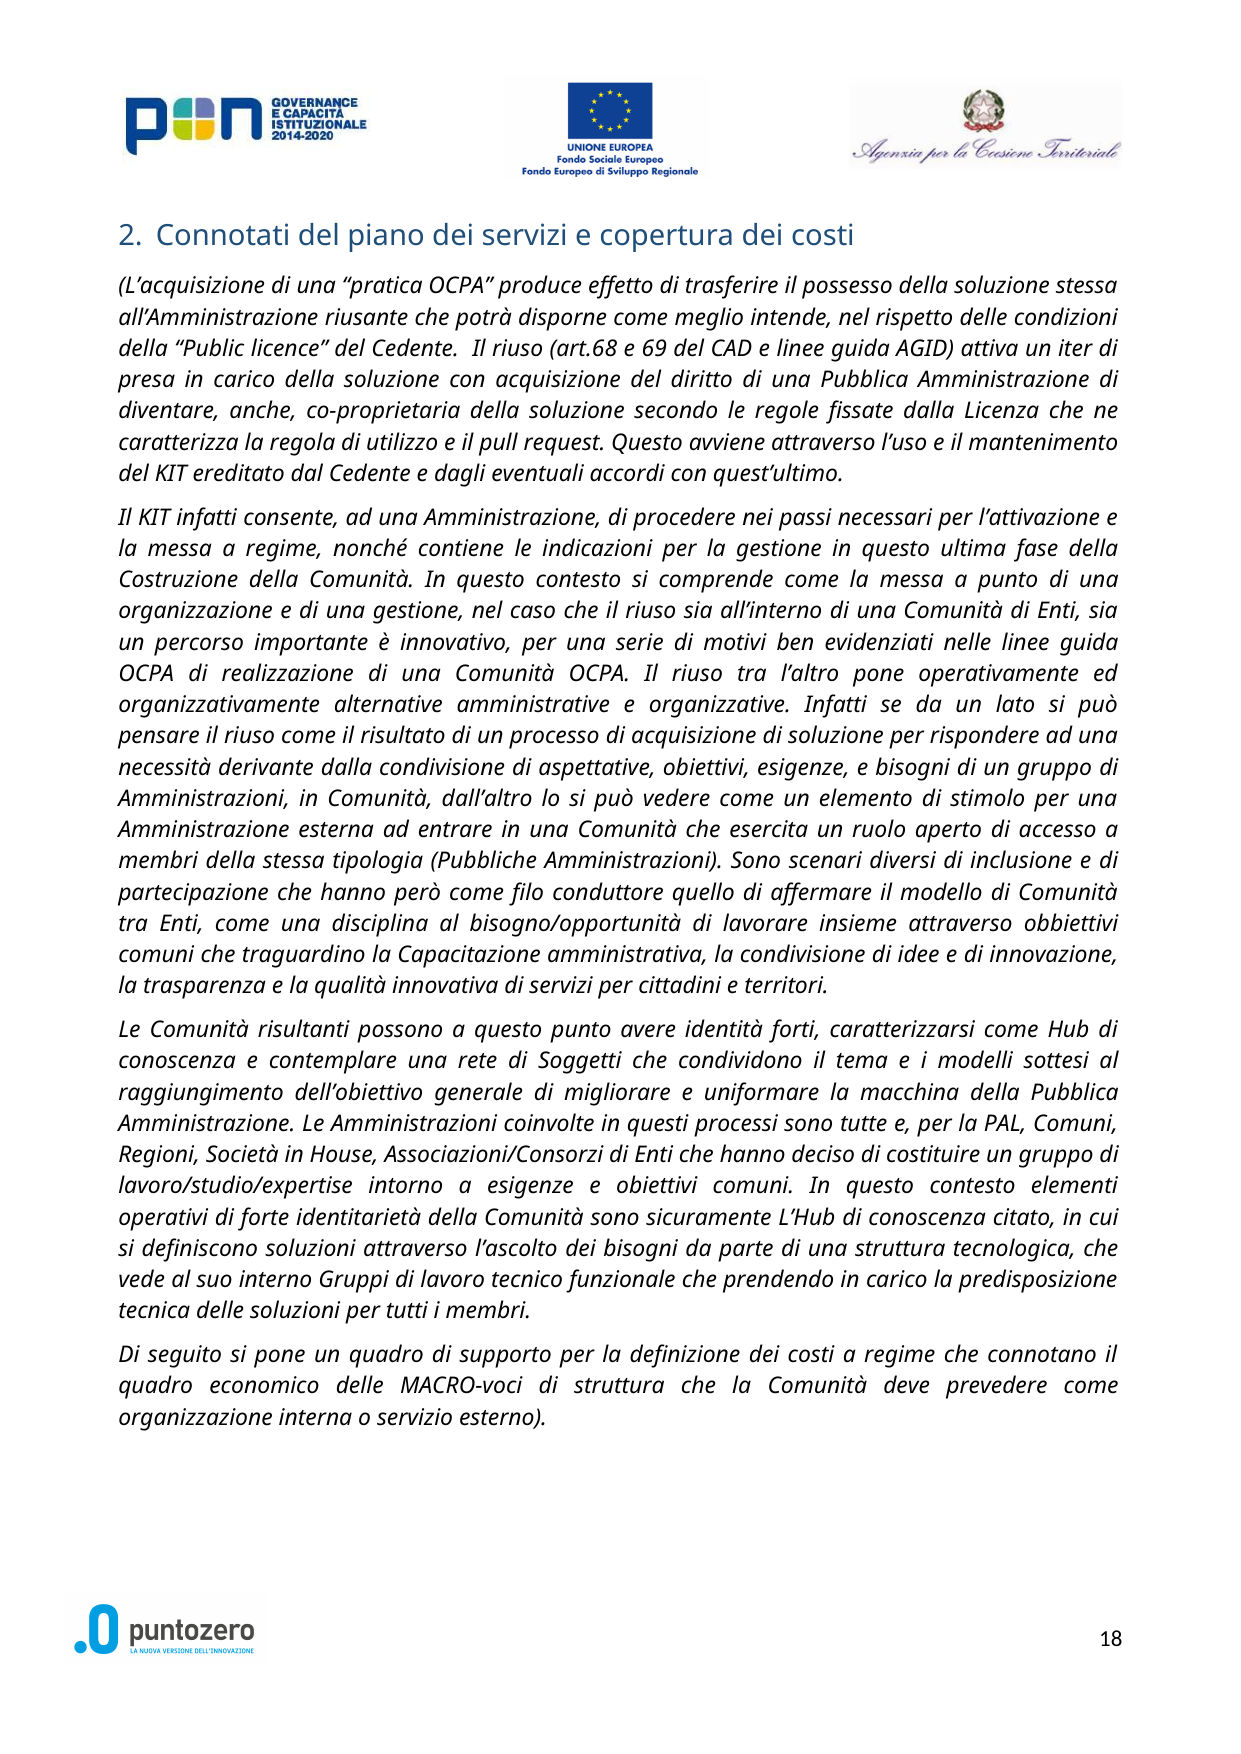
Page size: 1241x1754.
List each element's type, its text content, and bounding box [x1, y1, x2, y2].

text Il KIT infatti consente, ad una Amministrazione, di procedere nei passi necessari per l’attivazione e la messa a regime, nonché contiene le indicazioni per la gestione in questo ultima fase della Costruzione della Comunità. In questo contesto si comprende come la messa a punto di una organizzazione e di una gestione, nel caso che il riuso sia all’interno di una Comunità di Enti, sia un percorso importante è innovativo, per una serie di motivi ben evidenziati nelle linee guida OCPA di realizzazione di una Comunità OCPA. Il riuso tra l’altro pone operativamente ed organizzativamente alternative amministrative e organizzative. Infatti se da un lato si può pensare il riuso come il risultato di un processo di acquisizione di soluzione per rispondere ad una necessità derivante dalla condivisione di aspettative, obiettivi, esigenze, e bisogni di un gruppo di Amministrazioni, in Comunità, dall’altro lo si può vedere come un elemento di stimolo per una Amministrazione esterna ad entrare in una Comunità che esercita un ruolo aperto di accesso a membri della stessa tipologia (Pubbliche Amministrazioni). Sono scenari diversi di inclusione e di partecipazione che hanno però come filo conduttore quello di affermare il modello di Comunità tra Enti, come una disciplina al bisogno/opportunità di lavorare insieme attraverso obbiettivi comuni che traguardino la Capacitazione amministrativa, la condivisione di idee e di innovazione, la trasparenza e la qualità innovativa di servizi per cittadini e territori. [118, 501, 1122, 1001]
picture [502, 74, 710, 179]
subtitle Connotati del piano dei servizi e copertura dei costi [118, 214, 1122, 254]
picture [118, 75, 371, 176]
picture [848, 75, 1123, 169]
picture [62, 1593, 267, 1665]
text Le Comunità risultanti possono a questo punto avere identità forti, caratterizzarsi come Hub di conoscenza e contemplare una rete di Soggetti che condividono il tema e i modelli sottesi al raggiungimento dell’obiettivo generale di migliorare e uniformare la macchina della Pubblica Amministrazione. Le Amministrazioni coinvolte in questi processi sono tutte e, per la PAL, Comuni, Regioni, Società in House, Associazioni/Consorzi di Enti che hanno deciso di costituire un gruppo di lavoro/studio/expertise intorno a esigenze e obiettivi comuni. In questo contesto elementi operativi di forte identitarietà della Comunità sono sicuramente L’Hub di conoscenza citato, in cui si definiscono soluzioni attraverso l’ascolto dei bisogni da parte di una struttura tecnologica, che vede al suo interno Gruppi di lavoro tecnico funzionale che prendendo in carico la predisposizione tecnica delle soluzioni per tutti i membri. [118, 1013, 1122, 1326]
text (L’acquisizione di una “pratica OCPA” produce effetto di trasferire il possesso della soluzione stessa all’Amministrazione riusante che potrà disporne come meglio intende, nel rispetto delle condizioni della “Public licence” del Cedente. Il riuso (art.68 e 69 del CAD e linee guida AGID) attiva un iter di presa in carico della soluzione con acquisizione del diritto di una Pubblica Amministrazione di diventare, anche, co-proprietaria della soluzione secondo le regole fissate dalla Licenza che ne caratterizza la regola di utilizzo e il pull request. Questo avviene attraverso l’uso e il mantenimento del KIT ereditato dal Cedente e dagli eventuali accordi con quest’ultimo. [118, 269, 1122, 488]
text Di seguito si pone un quadro di supporto per la definizione dei costi a regime che connotano il quadro economico delle MACRO-voci di struttura che la Comunità deve prevedere come organizzazione interna o servizio esterno). [118, 1338, 1122, 1432]
